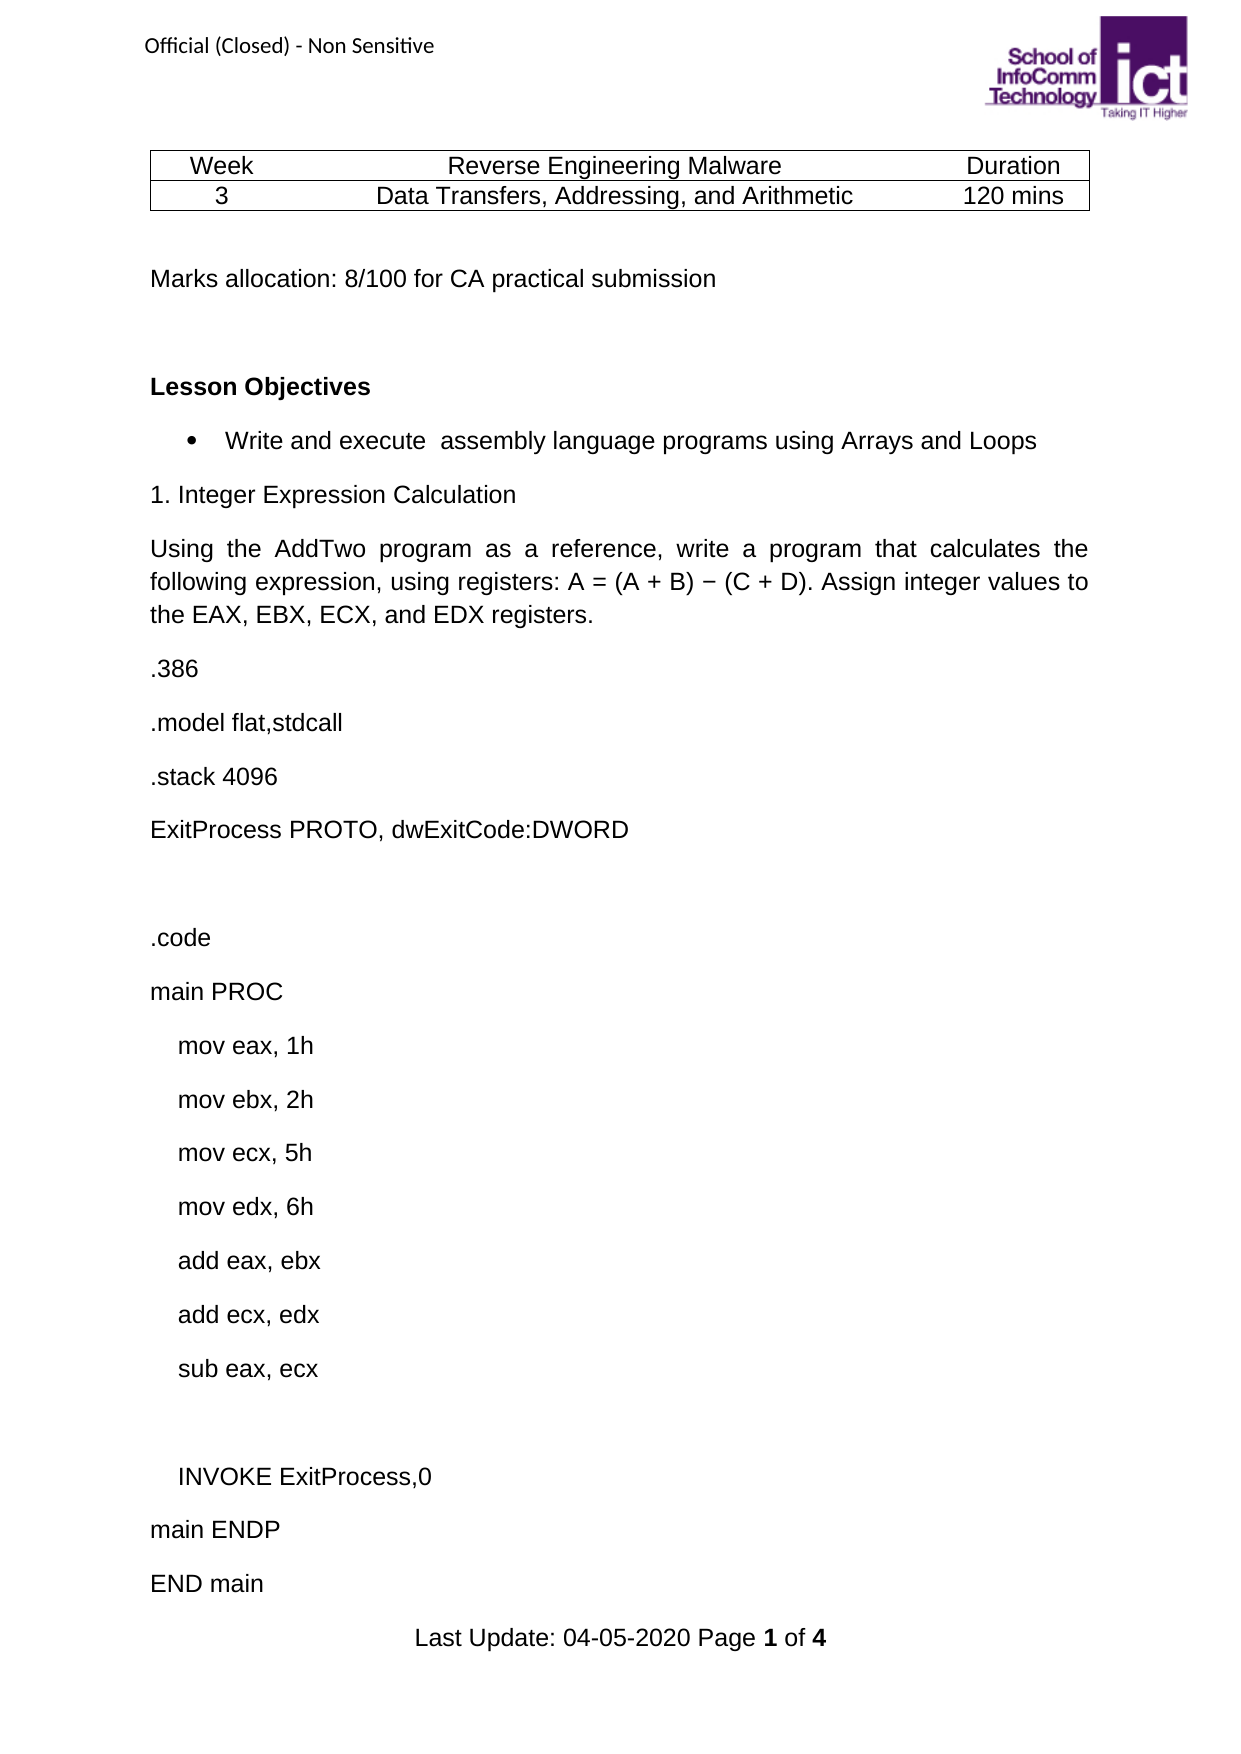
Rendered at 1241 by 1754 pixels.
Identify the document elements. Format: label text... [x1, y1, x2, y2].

text add ecx, edx [150, 1300, 1090, 1329]
text .stack 4096 [150, 761, 1090, 790]
text mov ecx, 5h [150, 1138, 1090, 1167]
text mov edx, 6h [150, 1192, 1090, 1221]
text 1. Integer Expression Calculation [150, 480, 1090, 509]
text mov ebx, 2h [150, 1084, 1090, 1113]
text mov eax, 1h [150, 1031, 1090, 1059]
text .386 [150, 654, 1090, 682]
table_cell Data Transfers, Addressing, and Arithmetic [293, 181, 937, 209]
picture [984, 16, 1188, 121]
table_cell 3 [151, 181, 292, 209]
text add eax, ebx [150, 1246, 1090, 1275]
table_cell 120 mins [937, 181, 1089, 209]
text main PROC [150, 977, 1090, 1006]
text INVOKE ExitProcess,0 [150, 1462, 1090, 1490]
text ExitProcess PROTO, dwExitCode:DWORD [150, 815, 1090, 844]
table_header Duration [937, 151, 1089, 180]
text END main [150, 1569, 1090, 1598]
text Marks allocation: 8/100 for CA practical submission [150, 264, 1090, 293]
text .code [150, 923, 1090, 952]
text .model flat,stdcall [150, 708, 1090, 736]
list Write and execute assembly language programs using Arrays and Loops [187, 426, 1090, 455]
text main ENDP [150, 1515, 1090, 1544]
text sub eax, ecx [150, 1354, 1090, 1383]
text Lesson Objectives [150, 372, 1090, 401]
text Using the AddTwo program as a reference, write a program that calculates the following expression, using registers: A = (A + B) − (C + D). Assign integer values to the EAX, EBX, ECX, and EDX registers. [150, 534, 1090, 629]
table_header Reverse Engineering Malware [293, 151, 937, 180]
table_header Week [151, 151, 292, 180]
